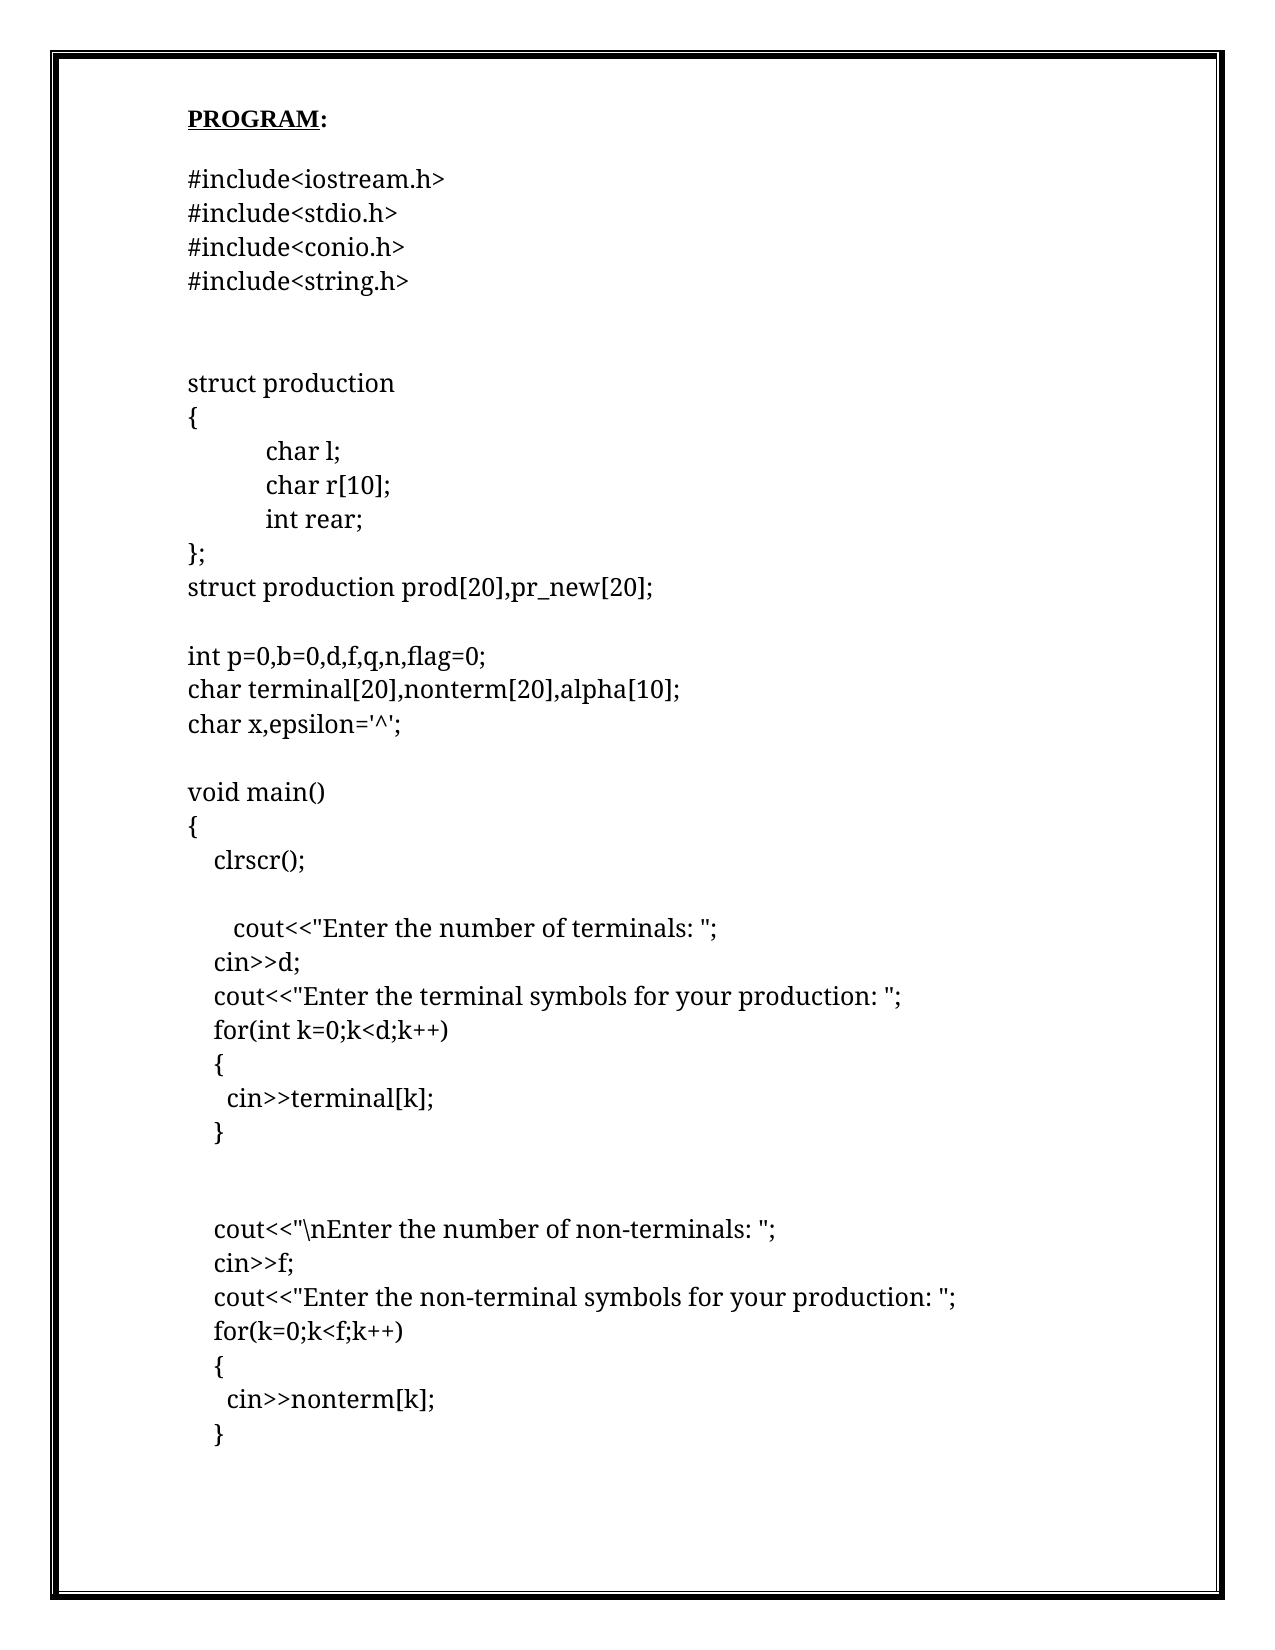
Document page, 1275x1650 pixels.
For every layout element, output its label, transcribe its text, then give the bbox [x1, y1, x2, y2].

text #include<stdio.h> [187, 195, 1087, 229]
text cin>>f; [187, 1246, 1087, 1280]
text void main() [187, 774, 1087, 808]
text struct production prod[20],pr_new[20]; [187, 570, 1087, 604]
text for(int k=0;k<d;k++) [187, 1013, 1087, 1047]
text struct production [187, 366, 1087, 400]
text #include<iostream.h> [187, 161, 1087, 195]
text { [187, 808, 1087, 842]
text } [187, 1115, 1087, 1149]
text clrscr(); [187, 842, 1087, 877]
text cout<<"Enter the terminal symbols for your production: "; [187, 979, 1087, 1013]
text int p=0,b=0,d,f,q,n,flag=0; [187, 638, 1087, 672]
text #include<conio.h> [187, 229, 1087, 263]
text #include<string.h> [187, 263, 1087, 297]
text cout<<"\nEnter the number of non-terminals: "; [187, 1212, 1087, 1246]
text { [187, 1348, 1087, 1382]
text for(k=0;k<f;k++) [187, 1314, 1087, 1348]
text cin>>terminal[k]; [187, 1081, 1087, 1115]
text char terminal[20],nonterm[20],alpha[10]; [187, 672, 1087, 706]
text cout<<"Enter the number of terminals: "; [187, 911, 1087, 945]
text } [187, 1416, 1087, 1450]
text char r[10]; [187, 468, 1087, 502]
text { [187, 400, 1087, 434]
text cout<<"Enter the non-terminal symbols for your production: "; [187, 1280, 1087, 1314]
text { [187, 1047, 1087, 1081]
text }; [187, 536, 1087, 570]
text char x,epsilon='^'; [187, 706, 1087, 740]
text char l; [187, 434, 1087, 468]
text cin>>d; [187, 945, 1087, 979]
text int rear; [187, 502, 1087, 536]
text cin>>nonterm[k]; [187, 1382, 1087, 1416]
text PROGRAM: [187, 104, 1087, 132]
